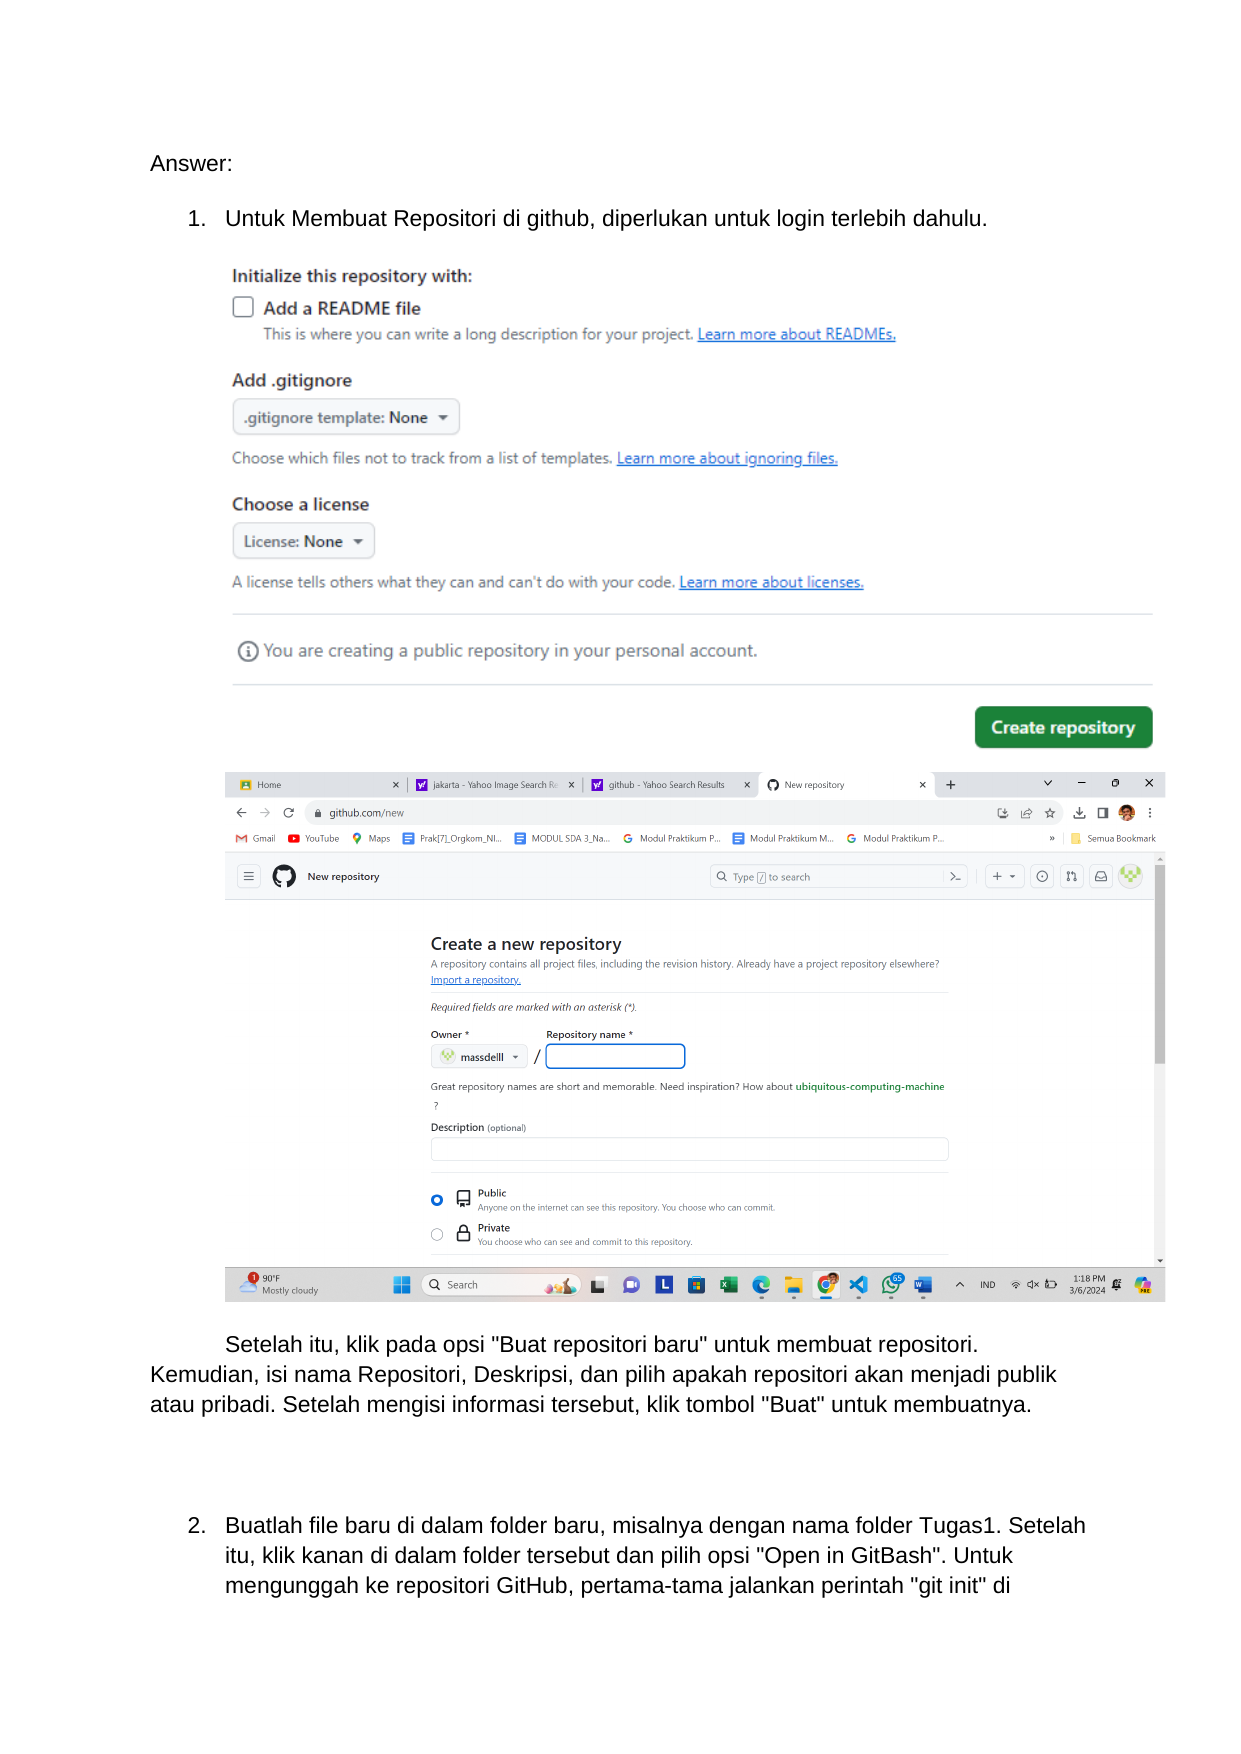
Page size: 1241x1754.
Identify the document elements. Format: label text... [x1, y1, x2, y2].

picture [225, 772, 1166, 1302]
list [187, 1512, 1090, 1598]
picture [225, 260, 1166, 769]
text Setelah itu, klik pada opsi "Buat repositori baru" untuk membuat repositori. Kemudian, isi nama Repositori, Deskripsi, dan pilih apakah repositori akan menjadi publik atau pribadi. Setelah mengisi informasi tersebut, klik tombol "Buat" untuk membuatnya. [150, 1331, 1090, 1417]
text Answer: [150, 150, 1090, 176]
list Untuk Membuat Repositori di github, diperlukan untuk login terlebih dahulu. [187, 205, 1090, 232]
